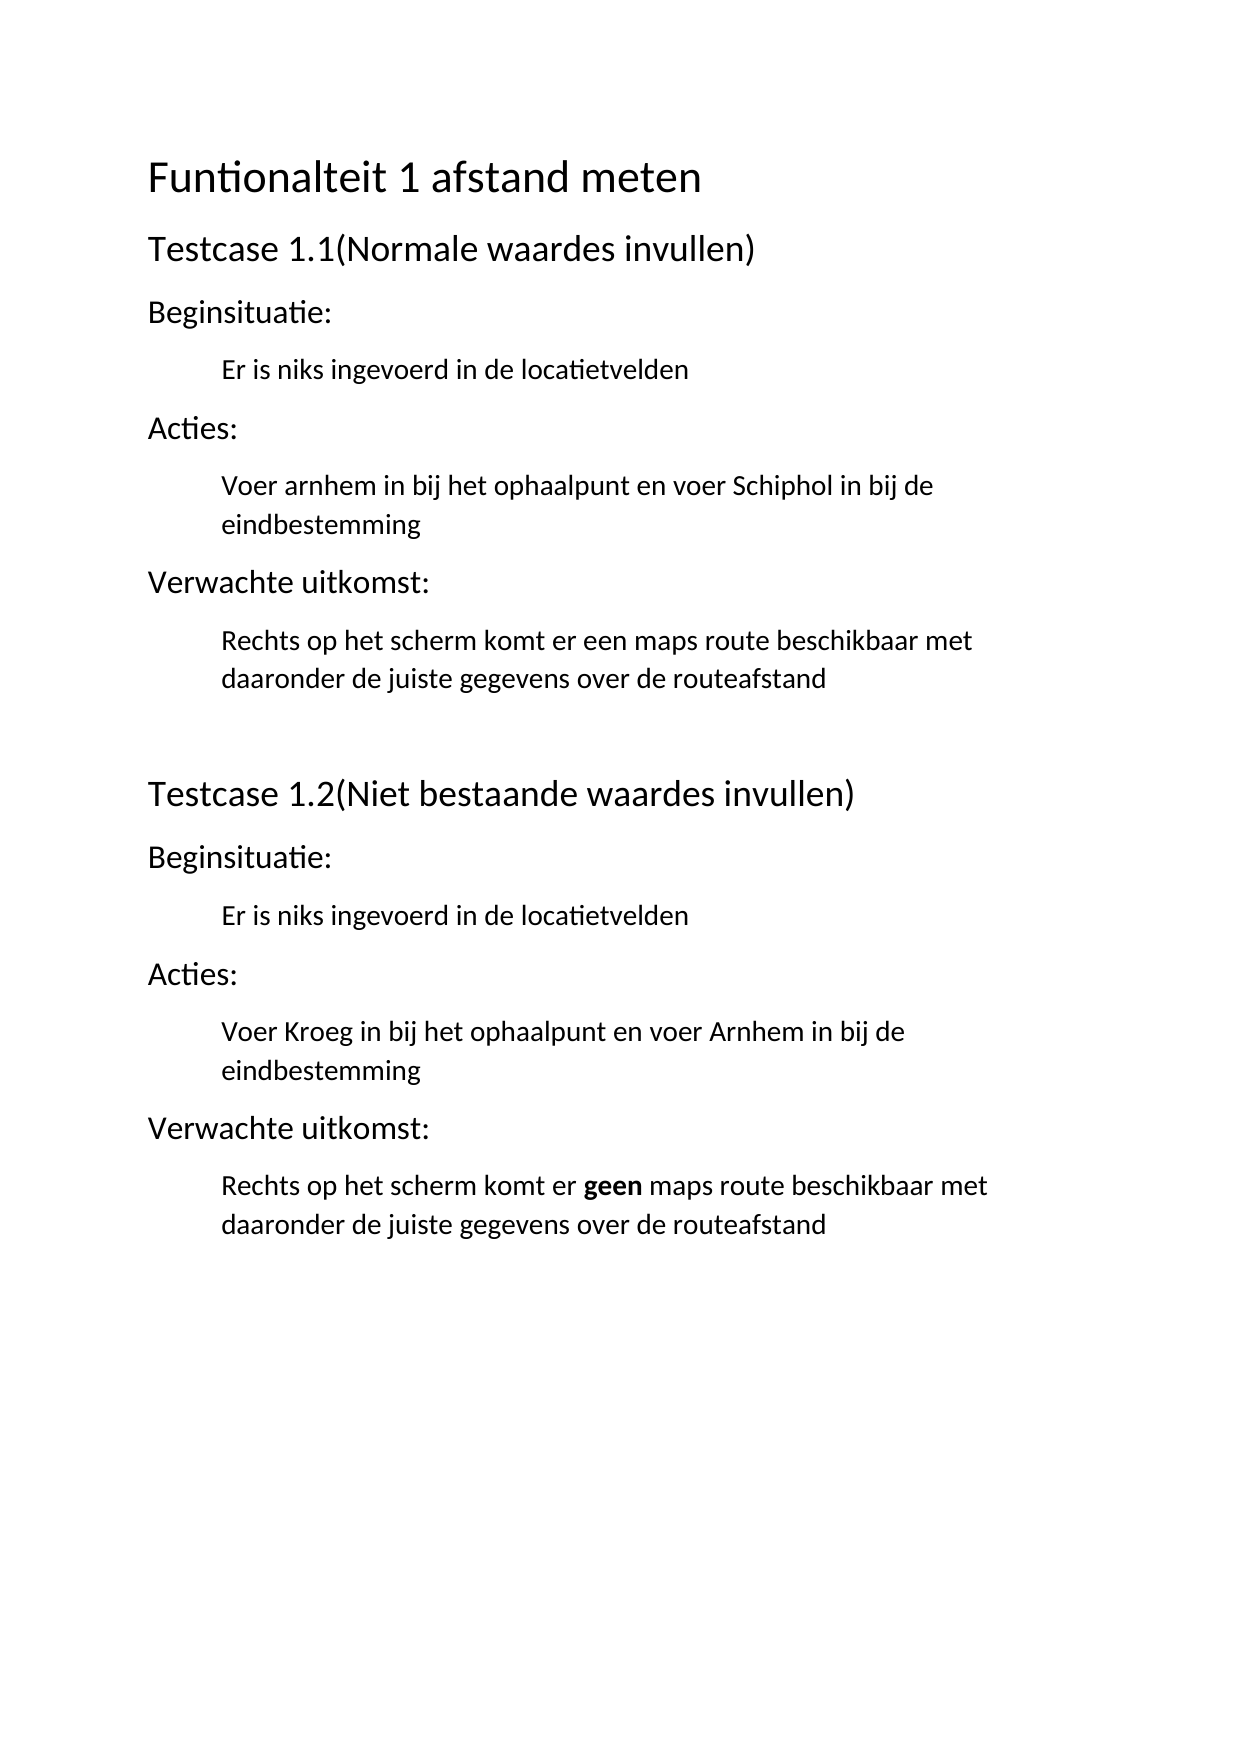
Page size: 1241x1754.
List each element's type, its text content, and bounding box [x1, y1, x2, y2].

text Acties: [148, 407, 1093, 448]
text Voer Kroeg in bij het ophaalpunt en voer Arnhem in bij de eindbestemming [221, 1013, 1093, 1087]
text Voer arnhem in bij het ophaalpunt en voer Schiphol in bij de eindbestemming [221, 467, 1093, 542]
text Funtionalteit 1 afstand meten [148, 148, 1093, 203]
text Rechts op het scherm komt er geen maps route beschikbaar met daaronder de juiste gegevens over de routeafstand [221, 1167, 1093, 1241]
text Verwachte uitkomst: [148, 561, 1093, 602]
text Testcase 1.2(Niet bestaande waardes invullen) [148, 770, 1093, 816]
text Rechts op het scherm komt er een maps route beschikbaar met daaronder de juiste gegevens over de routeafstand [221, 622, 1093, 696]
text Testcase 1.1(Normale waardes invullen) [148, 224, 1093, 270]
text Verwachte uitkomst: [148, 1107, 1093, 1147]
text Beginsituatie: [148, 836, 1093, 877]
text Beginsituatie: [148, 291, 1093, 331]
text Er is niks ingevoerd in de locatietvelden [148, 351, 1093, 387]
text Er is niks ingevoerd in de locatietvelden [148, 897, 1093, 933]
text Acties: [148, 953, 1093, 993]
